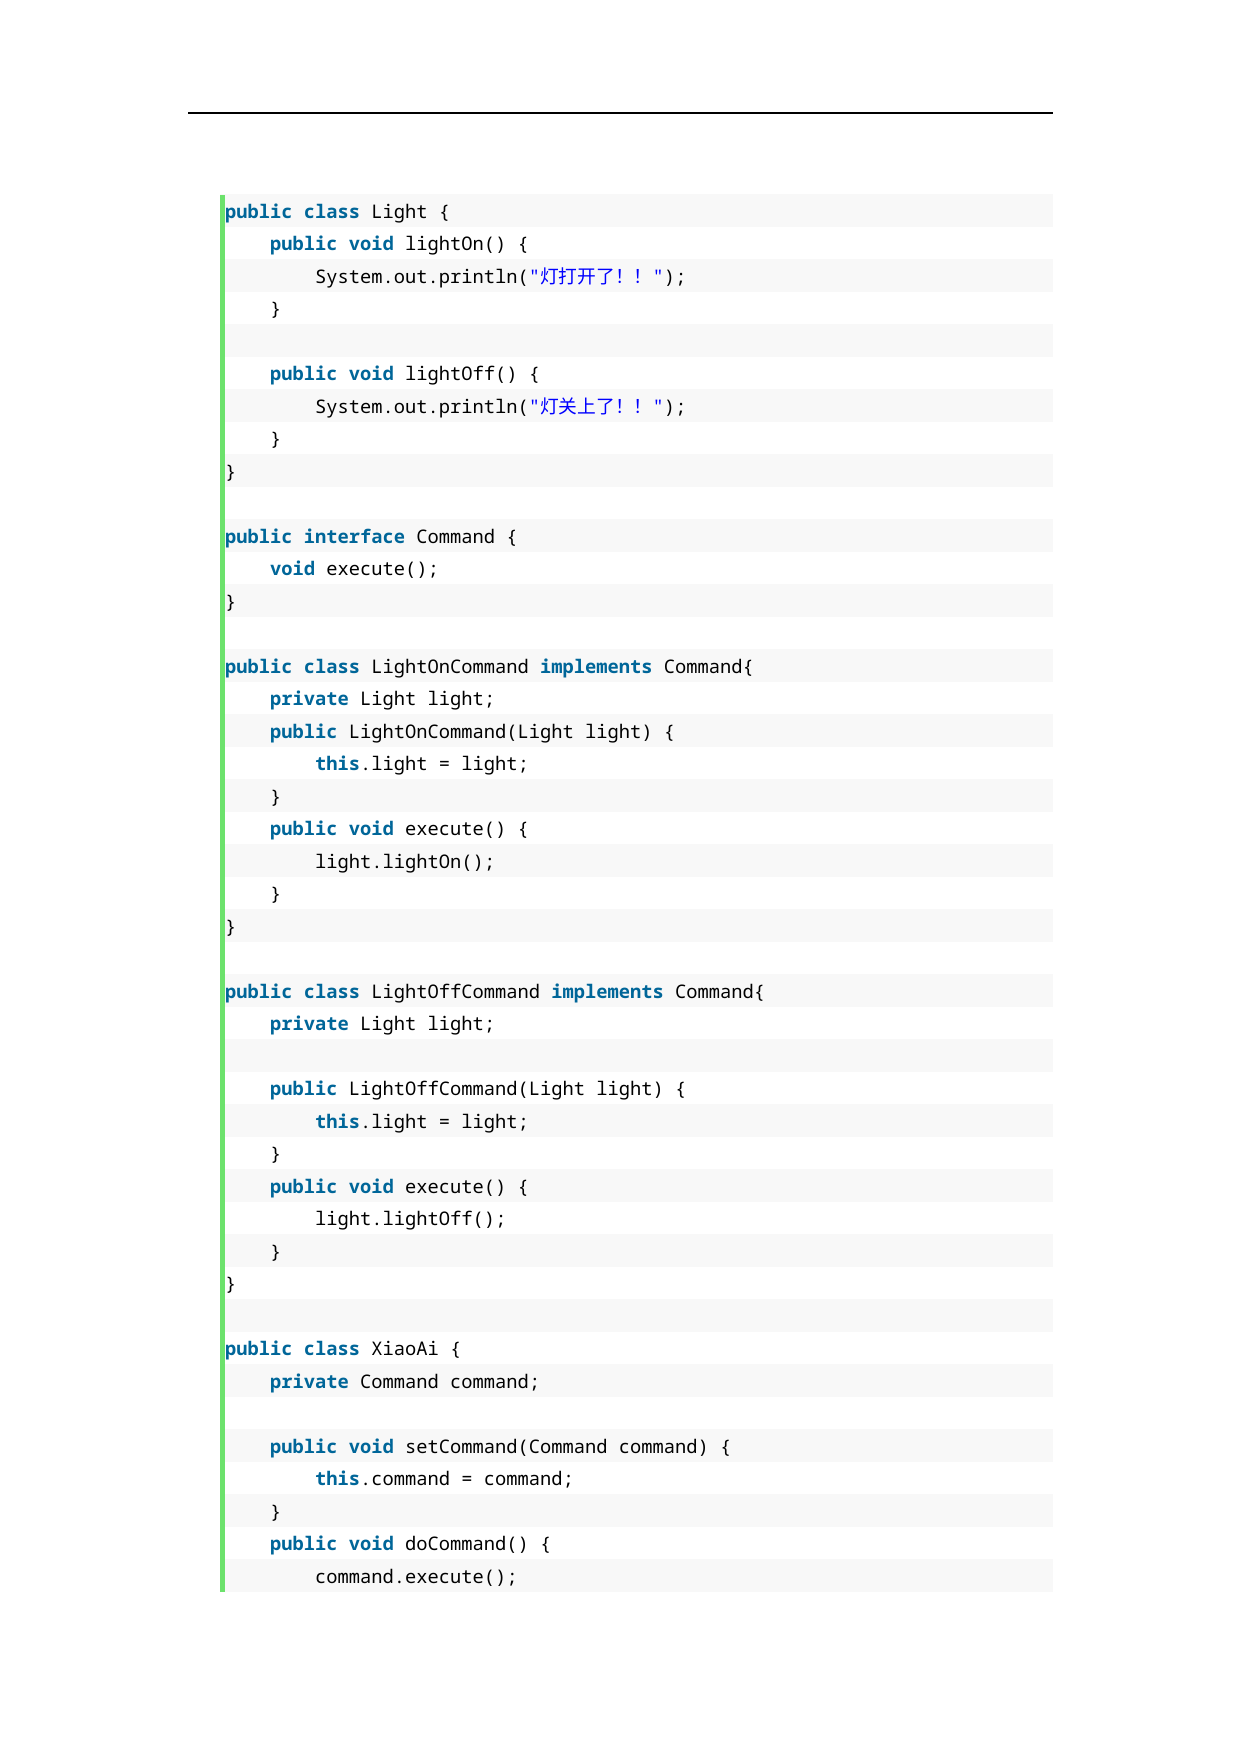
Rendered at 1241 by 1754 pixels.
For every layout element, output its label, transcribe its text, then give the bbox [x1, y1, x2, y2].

text public void doCommand() { [225, 1527, 1053, 1559]
text public interface Command { [225, 519, 1053, 552]
text public void execute() { [225, 812, 1053, 844]
text this.light = light; [225, 1104, 1053, 1137]
text command.execute(); [225, 1559, 1053, 1592]
text } [225, 1267, 1053, 1299]
text light.lightOn(); [225, 844, 1053, 877]
text } [225, 1234, 1053, 1267]
text light.lightOff(); [225, 1202, 1053, 1234]
text public class XiaoAi { [225, 1332, 1053, 1364]
text public void execute() { [225, 1169, 1053, 1202]
text public void lightOn() { [225, 227, 1053, 259]
text private Light light; [225, 1007, 1053, 1039]
text } [225, 422, 1053, 454]
text this.light = light; [225, 747, 1053, 779]
text public void lightOff() { [225, 357, 1053, 389]
text } [225, 454, 1053, 487]
text } [225, 1137, 1053, 1169]
text this.command = command; [225, 1462, 1053, 1494]
text public class Light { [220, 194, 1053, 227]
text } [225, 1494, 1053, 1527]
text public class LightOnCommand implements Command{ [225, 649, 1053, 682]
text } [225, 584, 1053, 617]
text public class LightOffCommand implements Command{ [225, 974, 1053, 1007]
text public void setCommand(Command command) { [225, 1429, 1053, 1462]
text public LightOffCommand(Light light) { [225, 1072, 1053, 1104]
text System.out.println("灯打开了！！"); [225, 259, 1053, 292]
text } [225, 779, 1053, 812]
text public LightOnCommand(Light light) { [225, 714, 1053, 747]
text } [225, 877, 1053, 909]
text System.out.println("灯关上了！！"); [225, 389, 1053, 422]
text private Command command; [225, 1364, 1053, 1397]
text void execute(); [225, 552, 1053, 584]
text } [225, 909, 1053, 942]
text private Light light; [225, 682, 1053, 714]
text } [225, 292, 1053, 324]
